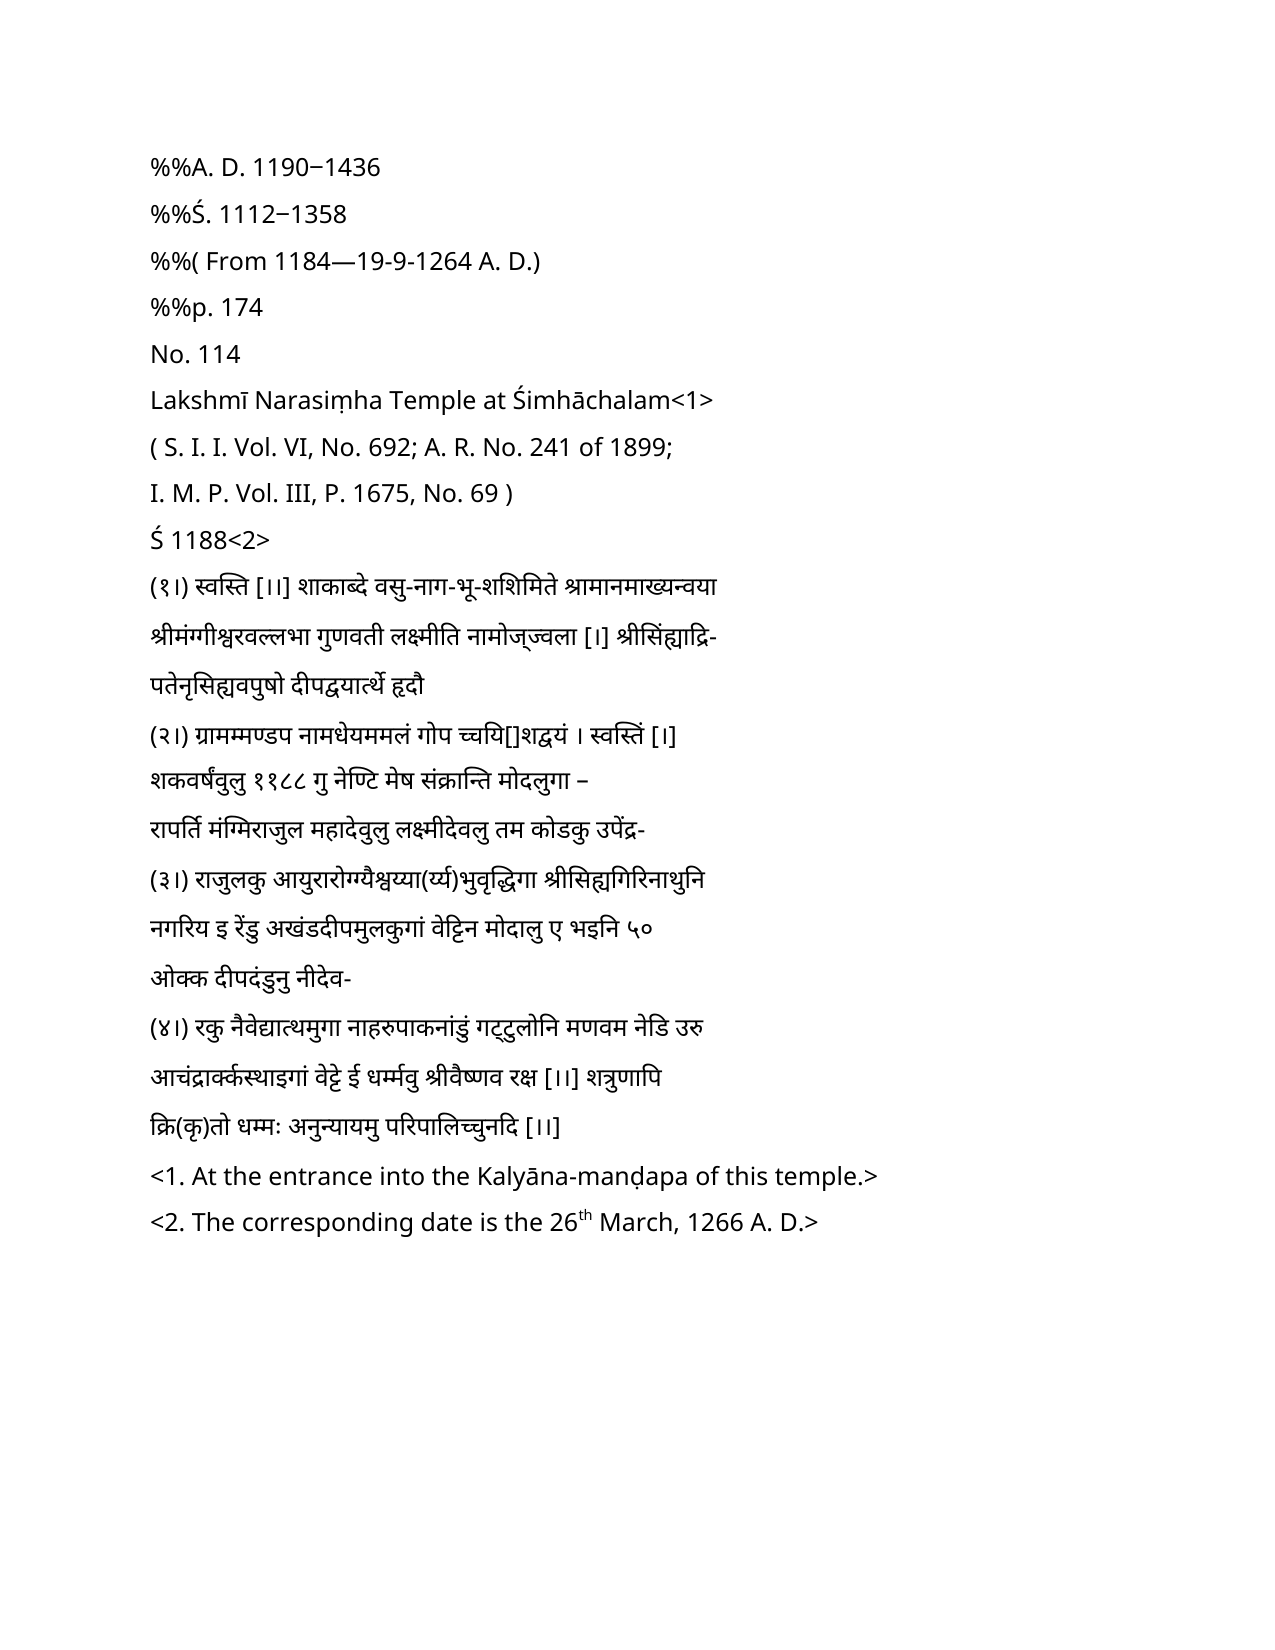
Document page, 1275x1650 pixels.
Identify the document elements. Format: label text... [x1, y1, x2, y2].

text %%A. D. 1190‒1436 [150, 150, 1125, 184]
text आचंद्रार्क्कस्थाइगां वेट्टे ई धर्म्मवु श्रीवैष्णव रक्ष [।।] शत्रुणापि [150, 1059, 1125, 1096]
text नगरिय इ रेंडु अखंडदीपमुलकुगां वेट्टिन मोदालु ए भइनि ५० [150, 911, 1125, 948]
text %%( From 1184—19-9-1264 A. D.) [150, 243, 1125, 277]
text ओक्क दीपदंडुनु नीदेव- [150, 961, 1125, 997]
text क्रि(कृ)तो धम्मः अनुन्यायमु परिपालिच्चुनदि [।।] [150, 1109, 1125, 1146]
text No. 114 [150, 336, 1125, 370]
text पतेनृसिह्यवपुषो दीपद्वयार्त्थे हृदौ [150, 668, 1125, 705]
text I. M. P. Vol. III, P. 1675, No. 69 ) [150, 476, 1125, 510]
text Ś 1188<2> [150, 522, 1125, 557]
text <1. At the entrance into the Kalyāna-manḍapa of this temple.> [150, 1158, 1125, 1192]
text ( S. I. I. Vol. VI, No. 692; A. R. No. 241 of 1899; [150, 429, 1125, 463]
text (२।) ग्रामम्मण्डप नामधेयममलं गोप च्चयि[]शद्वयं । स्वस्तिं [।] [150, 717, 1125, 754]
text <2. The corresponding date is the 26th March, 1266 A. D.> [150, 1205, 1125, 1239]
text (३।) राजुलकु आयुरारोग्ग्यैश्वय्या(र्य्य)भुवृद्धिगा श्रीसिह्यगिरिनाथुनि [150, 862, 1125, 898]
text शकवर्षंवुलु ११८८ गु नेण्टि मेष संक्रान्ति मोदलुगा – [150, 767, 1125, 799]
text श्रीमंग्गीश्वरवल्लभा गुणवती लक्ष्मीति नामोज्ज्वला [।] श्रीसिंह्याद्रि- [150, 618, 1125, 656]
text रापर्ति मंग्मिराजुल महादेवुलु लक्ष्मीदेवलु तम कोडकु उपेंद्र- [150, 812, 1125, 849]
text Lakshmī Narasiṃha Temple at Śimhāchalam<1> [150, 383, 1125, 417]
text %%p. 174 [150, 290, 1125, 324]
text (४।) रकु नैवेद्यात्थमुगा नाहरुपाकनांडुं गट्टुलोनि मणवम नेडि उरु [150, 1010, 1125, 1047]
text (१।) स्वस्ति [।।] शाकाब्दे वसु-नाग-भू-शशिमिते श्रामानमाख्यन्वया [150, 569, 1125, 606]
text %%Ś. 1112‒1358 [150, 197, 1125, 231]
